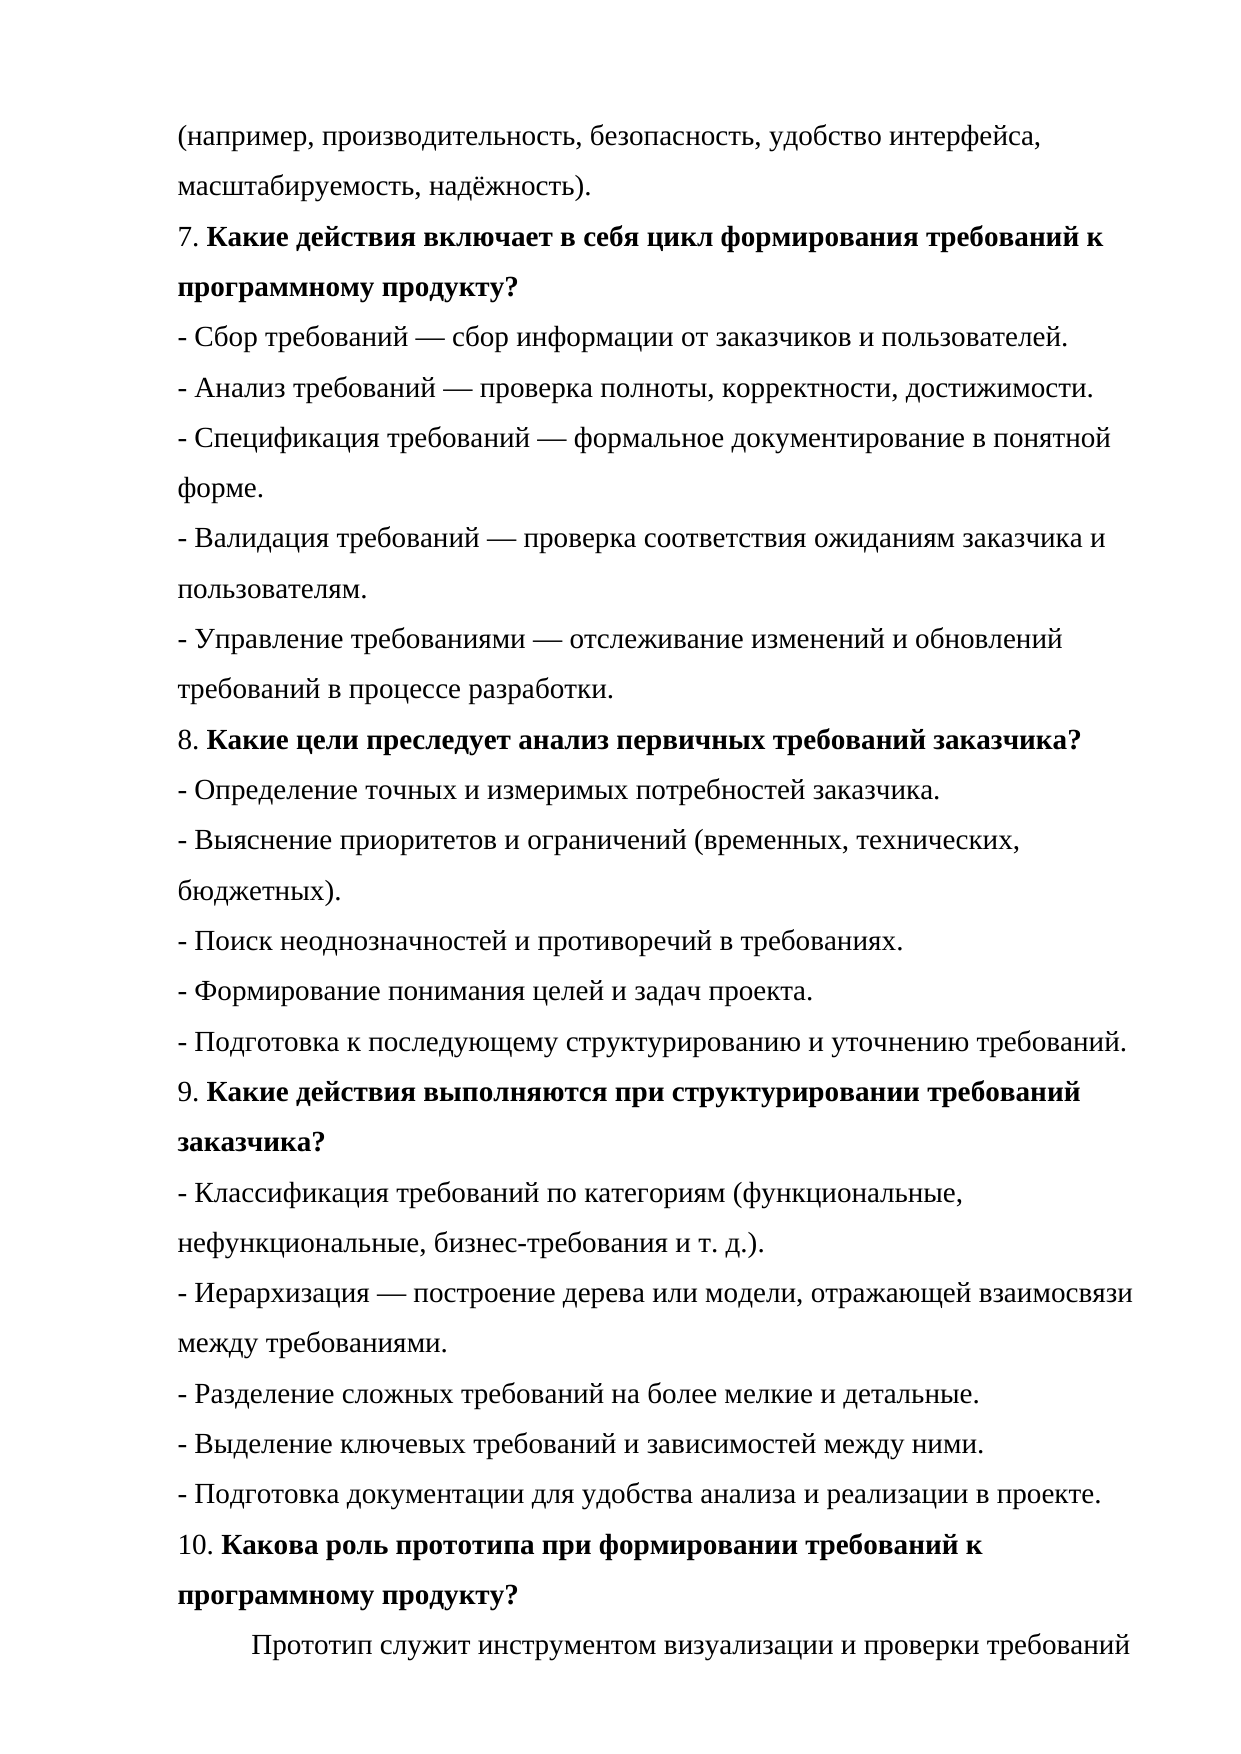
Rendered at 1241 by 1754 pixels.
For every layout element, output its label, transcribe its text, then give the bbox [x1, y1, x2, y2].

list Какие действия включает в себя цикл формирования требований к программному продукту? - Сбор требований — сбор информации от заказчиков и пользователей. - Анализ требований — проверка полноты, корректности, достижимости. - Спецификация требований — формальное документирование в понятной форме. - Валидация требований — проверка соответствия ожиданиям заказчика и пользователям. - Управление требованиями — отслеживание изменений и обновлений требований в процессе разработки. [177, 219, 1152, 705]
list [177, 1527, 1152, 1661]
list Какие цели преследует анализ первичных требований заказчика? - Определение точных и измеримых потребностей заказчика. - Выяснение приоритетов и ограничений (временных, технических, бюджетных). - Поиск неоднозначностей и противоречий в требованиях. - Формирование понимания целей и задач проекта. - Подготовка к последующему структурированию и уточнению требований. [177, 722, 1152, 1057]
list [177, 118, 1152, 202]
list Какие действия выполняются при структурировании требований заказчика? - Классификация требований по категориям (функциональные, нефункциональные, бизнес-требования и т. д.). - Иерархизация — построение дерева или модели, отражающей взаимосвязи между требованиями. - Разделение сложных требований на более мелкие и детальные. - Выделение ключевых требований и зависимостей между ними. - Подготовка документации для удобства анализа и реализации в проекте. [177, 1074, 1152, 1510]
